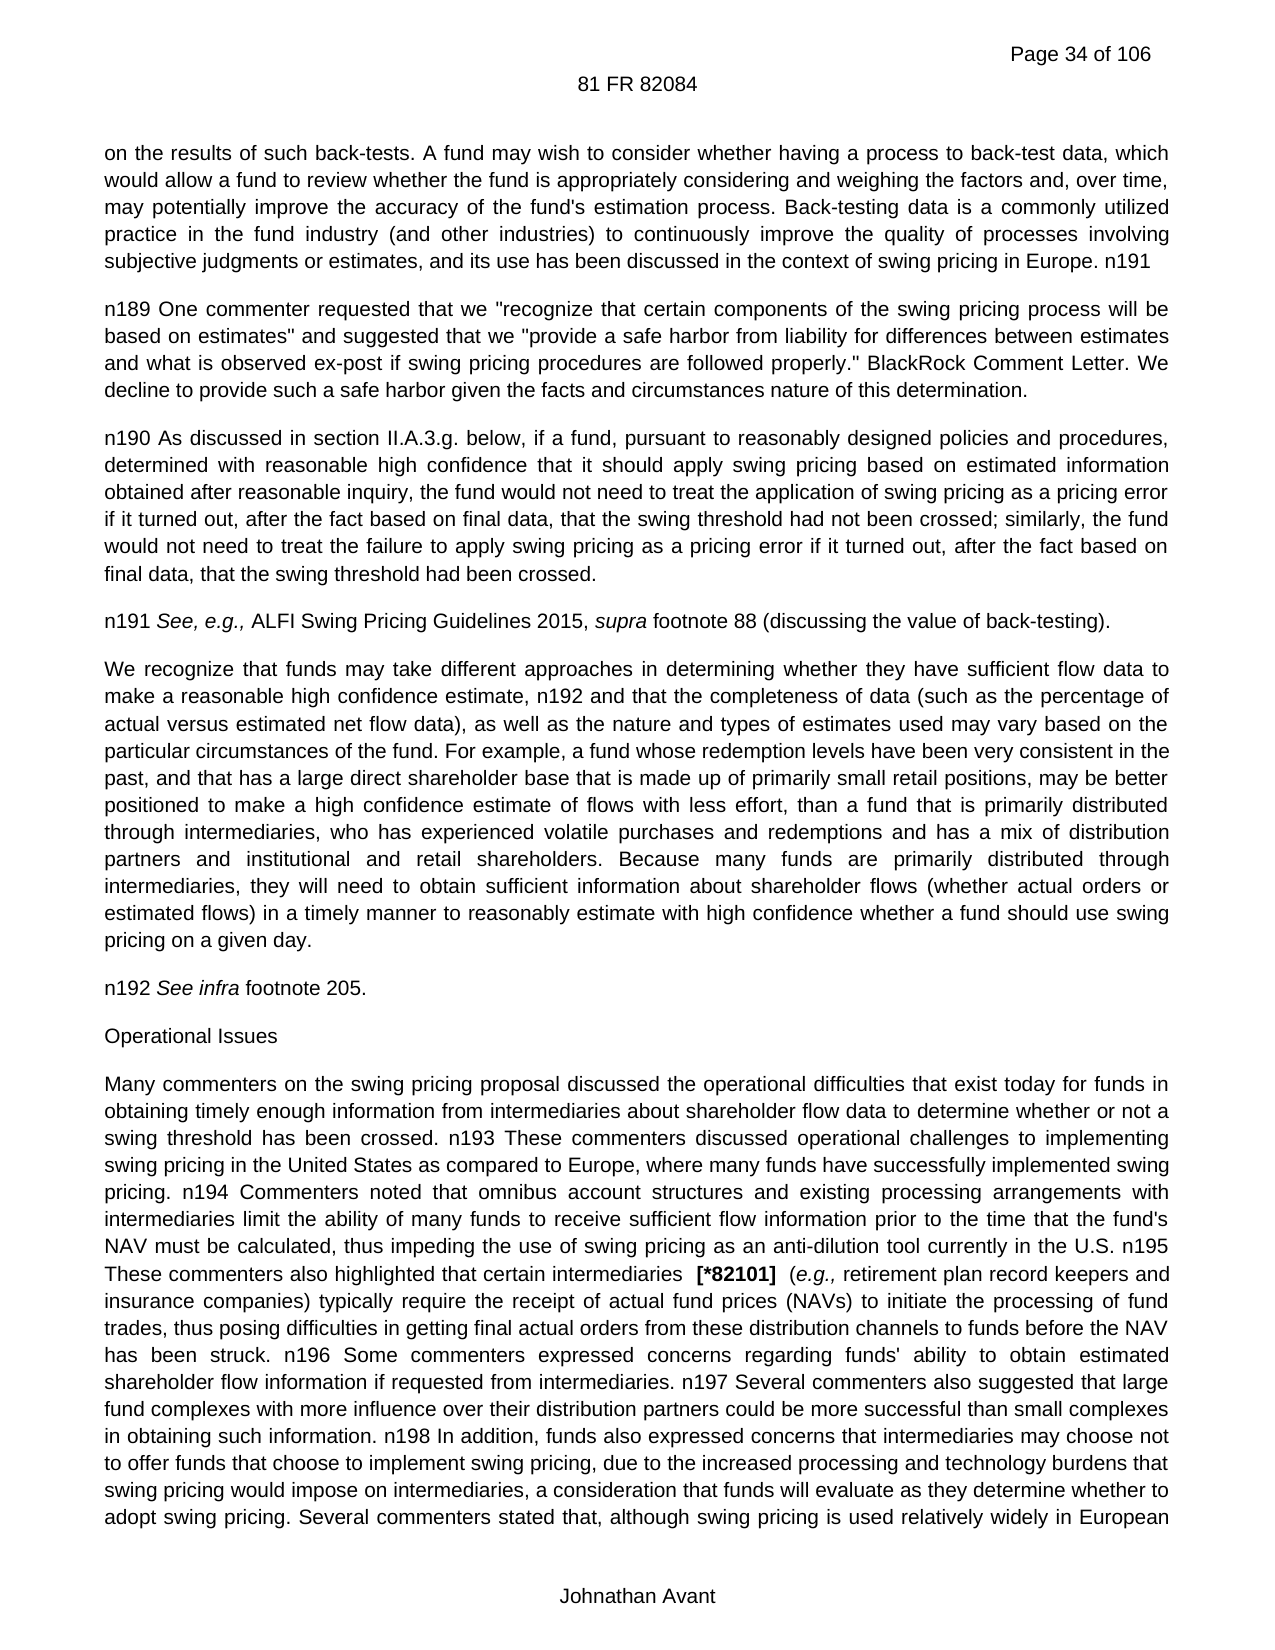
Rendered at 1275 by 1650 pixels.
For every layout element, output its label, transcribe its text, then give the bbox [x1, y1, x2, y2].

text Operational Issues [104, 1021, 1171, 1048]
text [104, 1069, 1171, 1529]
text n191 See, e.g., ALFI Swing Pricing Guidelines 2015, supra footnote 88 (discussing the value of back-testing). [104, 606, 1171, 633]
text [104, 137, 1171, 273]
text n192 See infra footnote 205. [104, 973, 1171, 1000]
text n189 One commenter requested that we "recognize that certain components of the swing pricing process will be based on estimates" and suggested that we "provide a safe harbor from liability for differences between estimates and what is observed ex-post if swing pricing procedures are followed properly." BlackRock Comment Letter. We decline to provide such a safe harbor given the facts and circumstances nature of this determination. [104, 294, 1171, 402]
text We recognize that funds may take different approaches in determining whether they have sufficient flow data to make a reasonable high confidence estimate, n192 and that the completeness of data (such as the percentage of actual versus estimated net flow data), as well as the nature and types of estimates used may vary based on the particular circumstances of the fund. For example, a fund whose redemption levels have been very consistent in the past, and that has a large direct shareholder base that is made up of primarily small retail positions, may be better positioned to make a high confidence estimate of flows with less effort, than a fund that is primarily distributed through intermediaries, who has experienced volatile purchases and redemptions and has a mix of distribution partners and institutional and retail shareholders. Because many funds are primarily distributed through intermediaries, they will need to obtain sufficient information about shareholder flows (whether actual orders or estimated flows) in a timely manner to reasonably estimate with high confidence whether a fund should use swing pricing on a given day. [104, 654, 1171, 952]
text n190 As discussed in section II.A.3.g. below, if a fund, pursuant to reasonably designed policies and procedures, determined with reasonable high confidence that it should apply swing pricing based on estimated information obtained after reasonable inquiry, the fund would not need to treat the application of swing pricing as a pricing error if it turned out, after the fact based on final data, that the swing threshold had not been crossed; similarly, the fund would not need to treat the failure to apply swing pricing as a pricing error if it turned out, after the fact based on final data, that the swing threshold had been crossed. [104, 423, 1171, 585]
